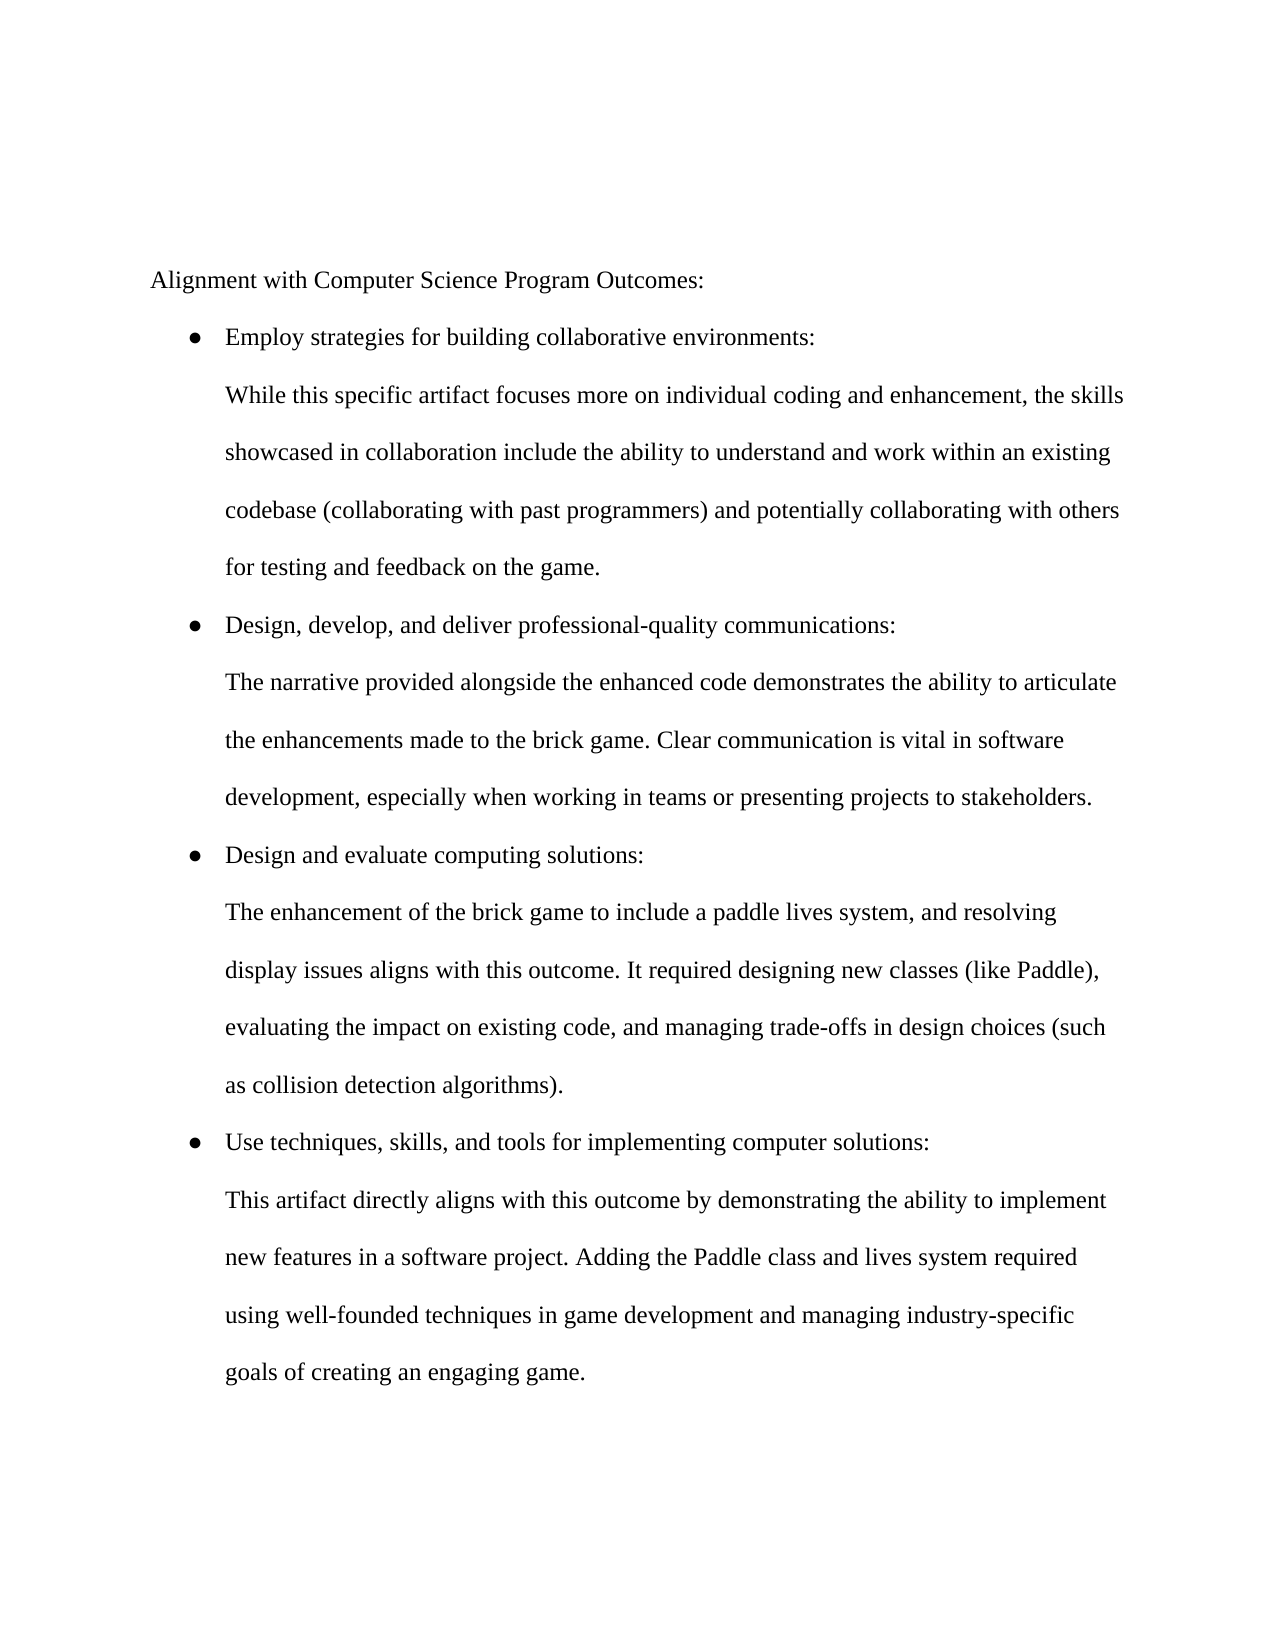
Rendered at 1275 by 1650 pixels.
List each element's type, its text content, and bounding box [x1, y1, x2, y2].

list Employ strategies for building collaborative environments: [187, 322, 1125, 351]
text This artifact directly aligns with this outcome by demonstrating the ability to implement new features in a software project. Adding the Paddle class and lives system required using well-founded techniques in game development and managing industry-specific goals of creating an engaging game. [225, 1185, 1125, 1386]
list Design, develop, and deliver professional-quality communications: [187, 610, 1125, 639]
text The narrative provided alongside the enhanced code demonstrates the ability to articulate the enhancements made to the brick game. Clear communication is vital in software development, especially when working in teams or presenting projects to stakeholders. [225, 667, 1125, 811]
list Design and evaluate computing solutions: [187, 840, 1125, 869]
text While this specific artifact focuses more on individual coding and enhancement, the skills showcased in collaboration include the ability to understand and work within an existing codebase (collaborating with past programmers) and potentially collaborating with others for testing and feedback on the game. [225, 380, 1125, 581]
text The enhancement of the brick game to include a paddle lives system, and resolving display issues aligns with this outcome. It required designing new classes (like Paddle), evaluating the impact on existing code, and managing trade-offs in design choices (such as collision detection algorithms). [225, 897, 1125, 1099]
list Use techniques, skills, and tools for implementing computer solutions: [187, 1127, 1125, 1156]
text Alignment with Computer Science Program Outcomes: [150, 265, 1125, 294]
